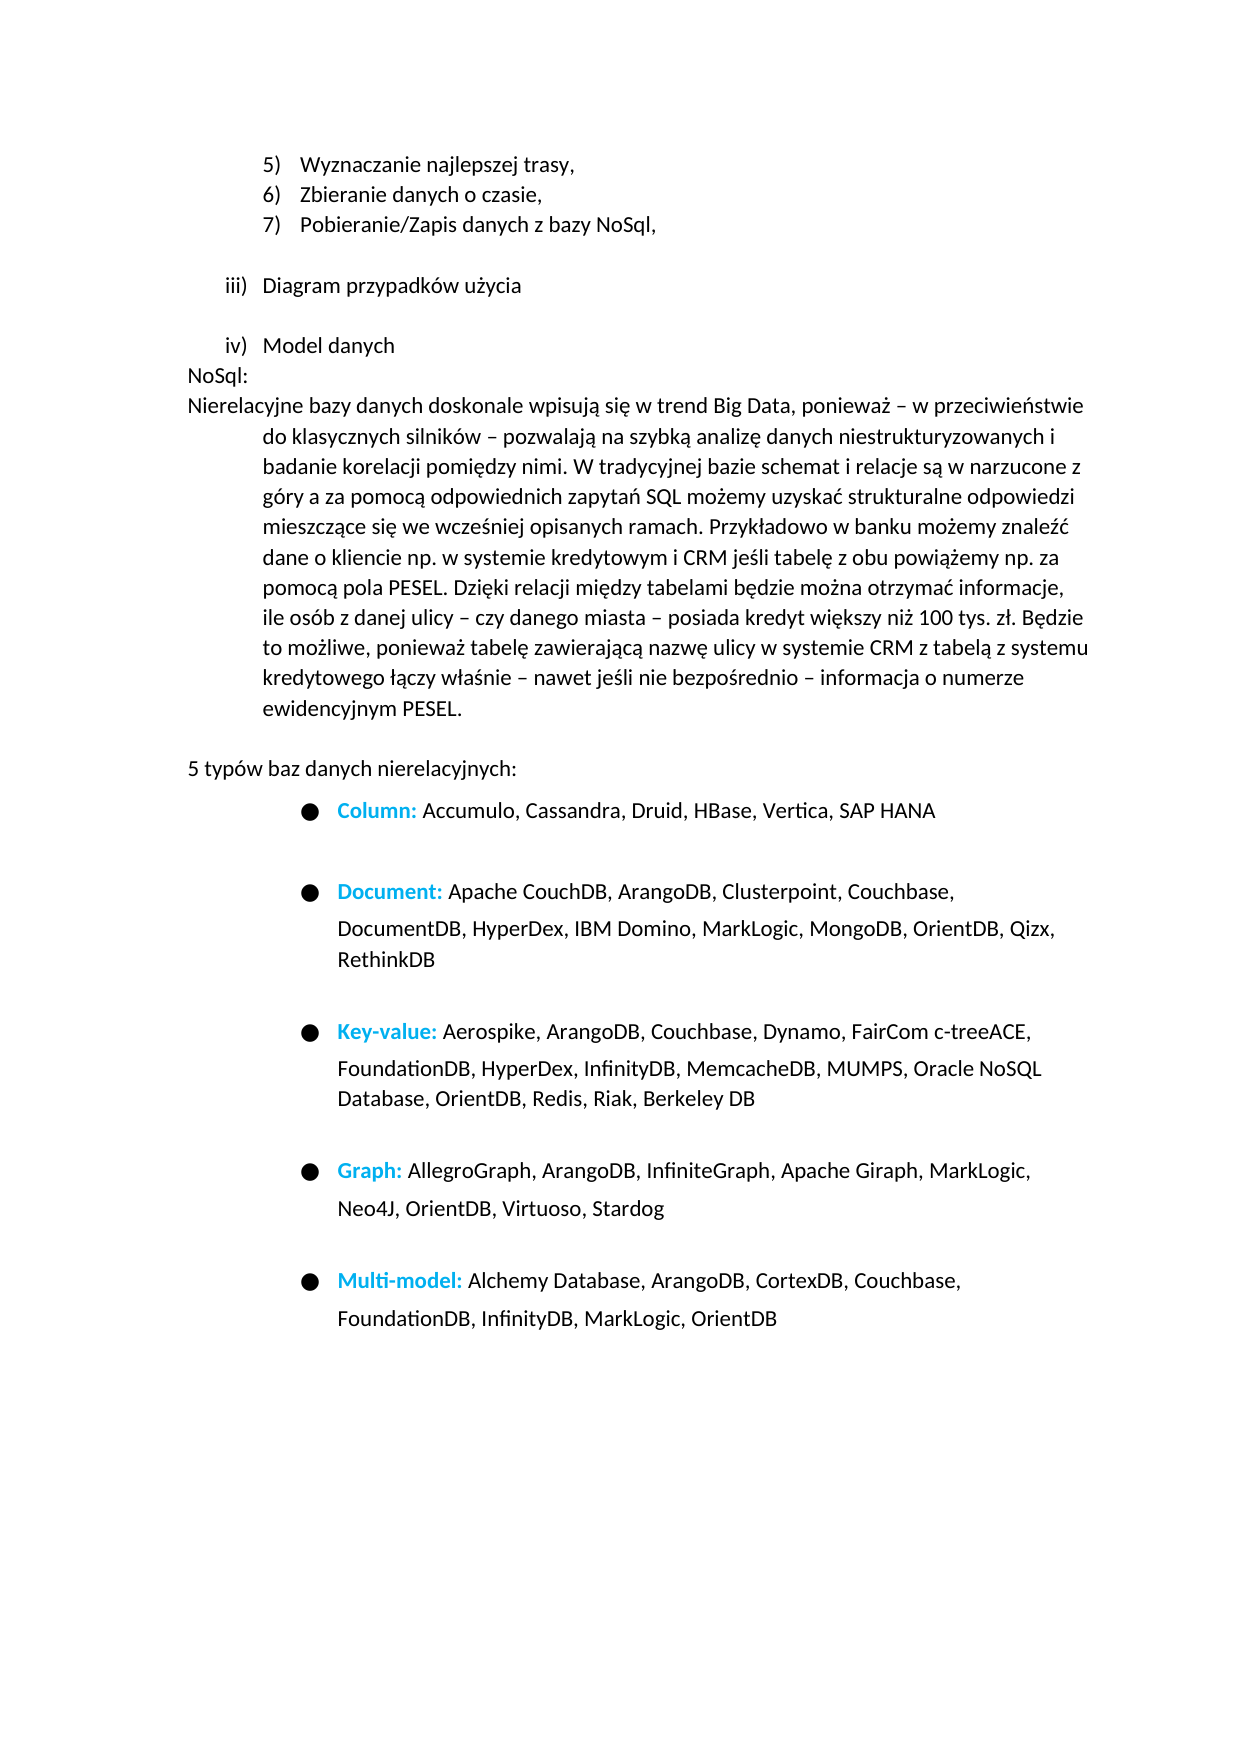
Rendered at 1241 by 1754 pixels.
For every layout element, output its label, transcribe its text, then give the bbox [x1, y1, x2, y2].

list Column: Accumulo, Cassandra, Druid, HBase, Vertica, SAP HANA [300, 784, 1090, 831]
text NoSql: [187, 361, 1090, 389]
list Document: Apache CouchDB, ArangoDB, Clusterpoint, Couchbase, DocumentDB, HyperDex, IBM Domino, MarkLogic, MongoDB, OrientDB, Qizx, RethinkDB [300, 865, 1090, 973]
list Zbieranie danych o czasie, [262, 180, 1090, 208]
text 5 typów baz danych nierelacyjnych: [187, 754, 1090, 782]
list Pobieranie/Zapis danych z bazy NoSql, [262, 210, 1090, 238]
list Diagram przypadków użycia [225, 271, 1090, 299]
list Graph: AllegroGraph, ArangoDB, InfiniteGraph, Apache Giraph, MarkLogic, Neo4J, OrientDB, Virtuoso, Stardog [300, 1145, 1090, 1222]
text Nierelacyjne bazy danych doskonale wpisują się w trend Big Data, ponieważ – w przeciwieństwie do klasycznych silników – pozwalają na szybką analizę danych niestrukturyzowanych i badanie korelacji pomiędzy nimi. W tradycyjnej bazie schemat i relacje są w narzucone z góry a za pomocą odpowiednich zapytań SQL możemy uzyskać strukturalne odpowiedzi mieszczące się we wcześniej opisanych ramach. Przykładowo w banku możemy znaleźć dane o kliencie np. w systemie kredytowym i CRM jeśli tabelę z obu powiążemy np. za pomocą pola PESEL. Dzięki relacji między tabelami będzie można otrzymać informacje, ile osób z danej ulicy – czy danego miasta – posiada kredyt większy niż 100 tys. zł. Będzie to możliwe, ponieważ tabelę zawierającą nazwę ulicy w systemie CRM z tabelą z systemu kredytowego łączy właśnie – nawet jeśli nie bezpośrednio – informacja o numerze ewidencyjnym PESEL. [187, 392, 1090, 722]
list Wyznaczanie najlepszej trasy, [262, 150, 1090, 178]
list Model danych [225, 331, 1090, 359]
list Multi-model: Alchemy Database, ArangoDB, CortexDB, Couchbase, FoundationDB, InfinityDB, MarkLogic, OrientDB [300, 1254, 1090, 1332]
list Key-value: Aerospike, ArangoDB, Couchbase, Dynamo, FairCom c-treeACE, FoundationDB, HyperDex, InfinityDB, MemcacheDB, MUMPS, Oracle NoSQL Database, OrientDB, Redis, Riak, Berkeley DB [300, 1005, 1090, 1112]
